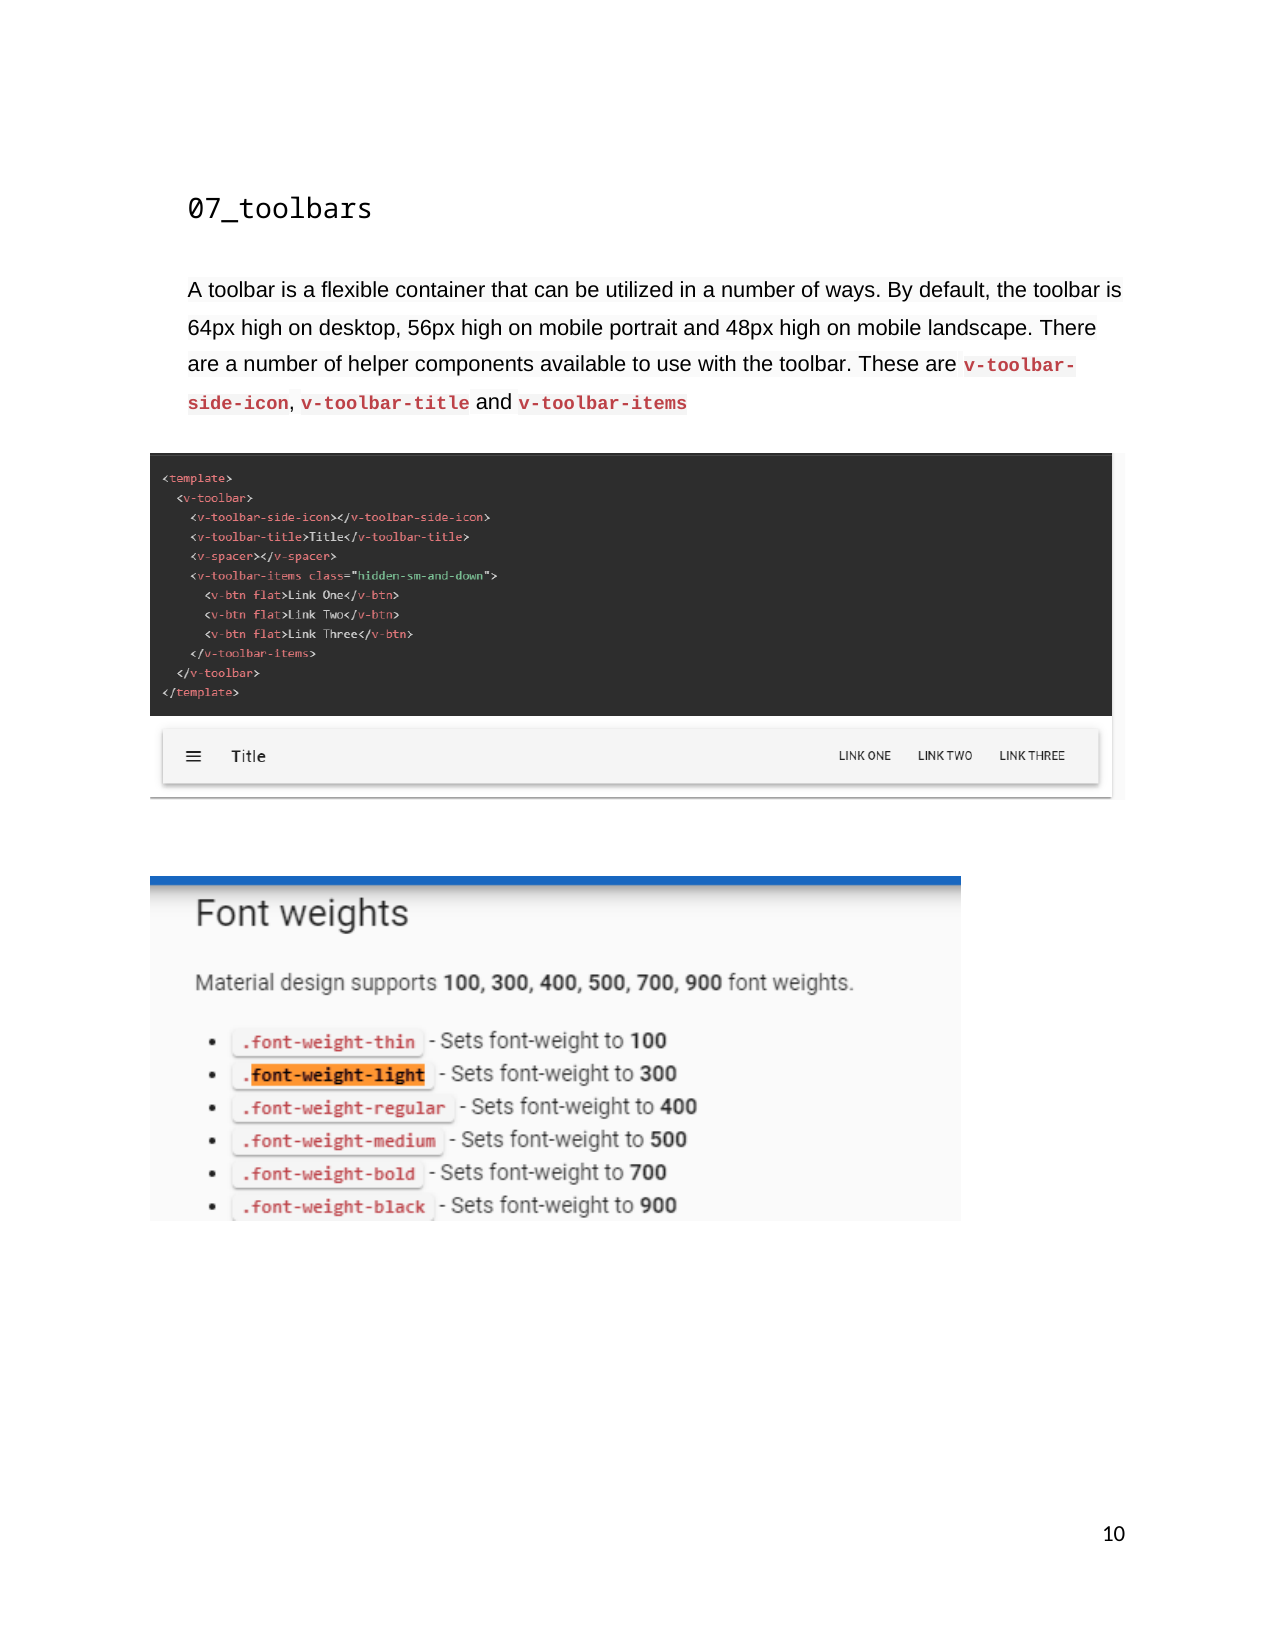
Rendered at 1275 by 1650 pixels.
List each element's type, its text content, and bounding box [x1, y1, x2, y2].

picture [150, 876, 961, 1221]
text A toolbar is a flexible container that can be utilized in a number of ways. By default, the toolbar is 64px high on desktop, 56px high on mobile portrait and 48px high on mobile landscape. There are a number of helper components available to use with the toolbar. These are v-toolbar-side-icon, v-toolbar-title and v-toolbar-items [187, 265, 1125, 415]
picture [150, 453, 1125, 800]
text 07_toolbars [187, 188, 1125, 227]
